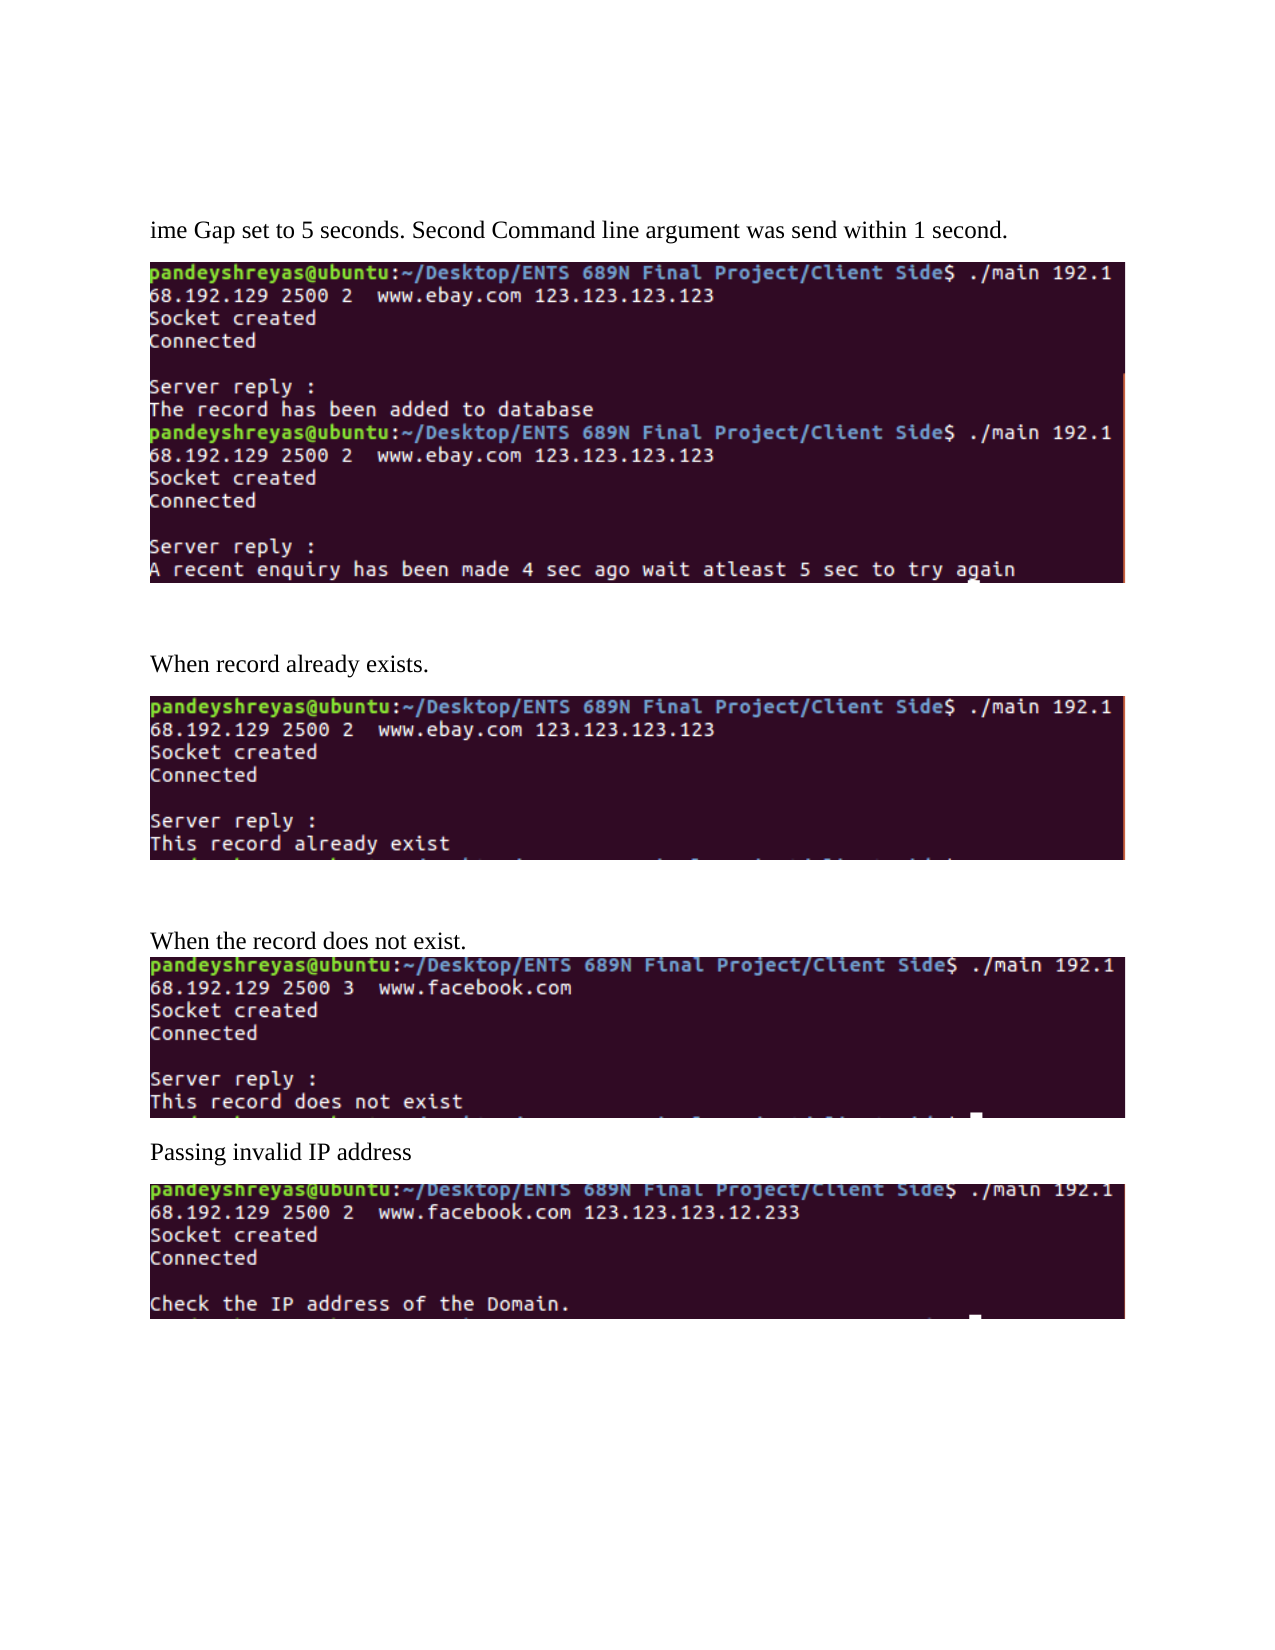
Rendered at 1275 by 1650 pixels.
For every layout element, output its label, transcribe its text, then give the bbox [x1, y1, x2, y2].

text Passing invalid IP address [150, 1137, 1125, 1166]
picture [150, 1184, 1125, 1319]
picture [150, 262, 1125, 583]
text When record already exists. [150, 649, 1125, 678]
text When the record does not exist. [150, 926, 1125, 957]
text ime Gap set to 5 seconds. Second Command line argument was send within 1 second. [150, 215, 1125, 244]
picture [150, 957, 1125, 1118]
picture [150, 696, 1125, 860]
